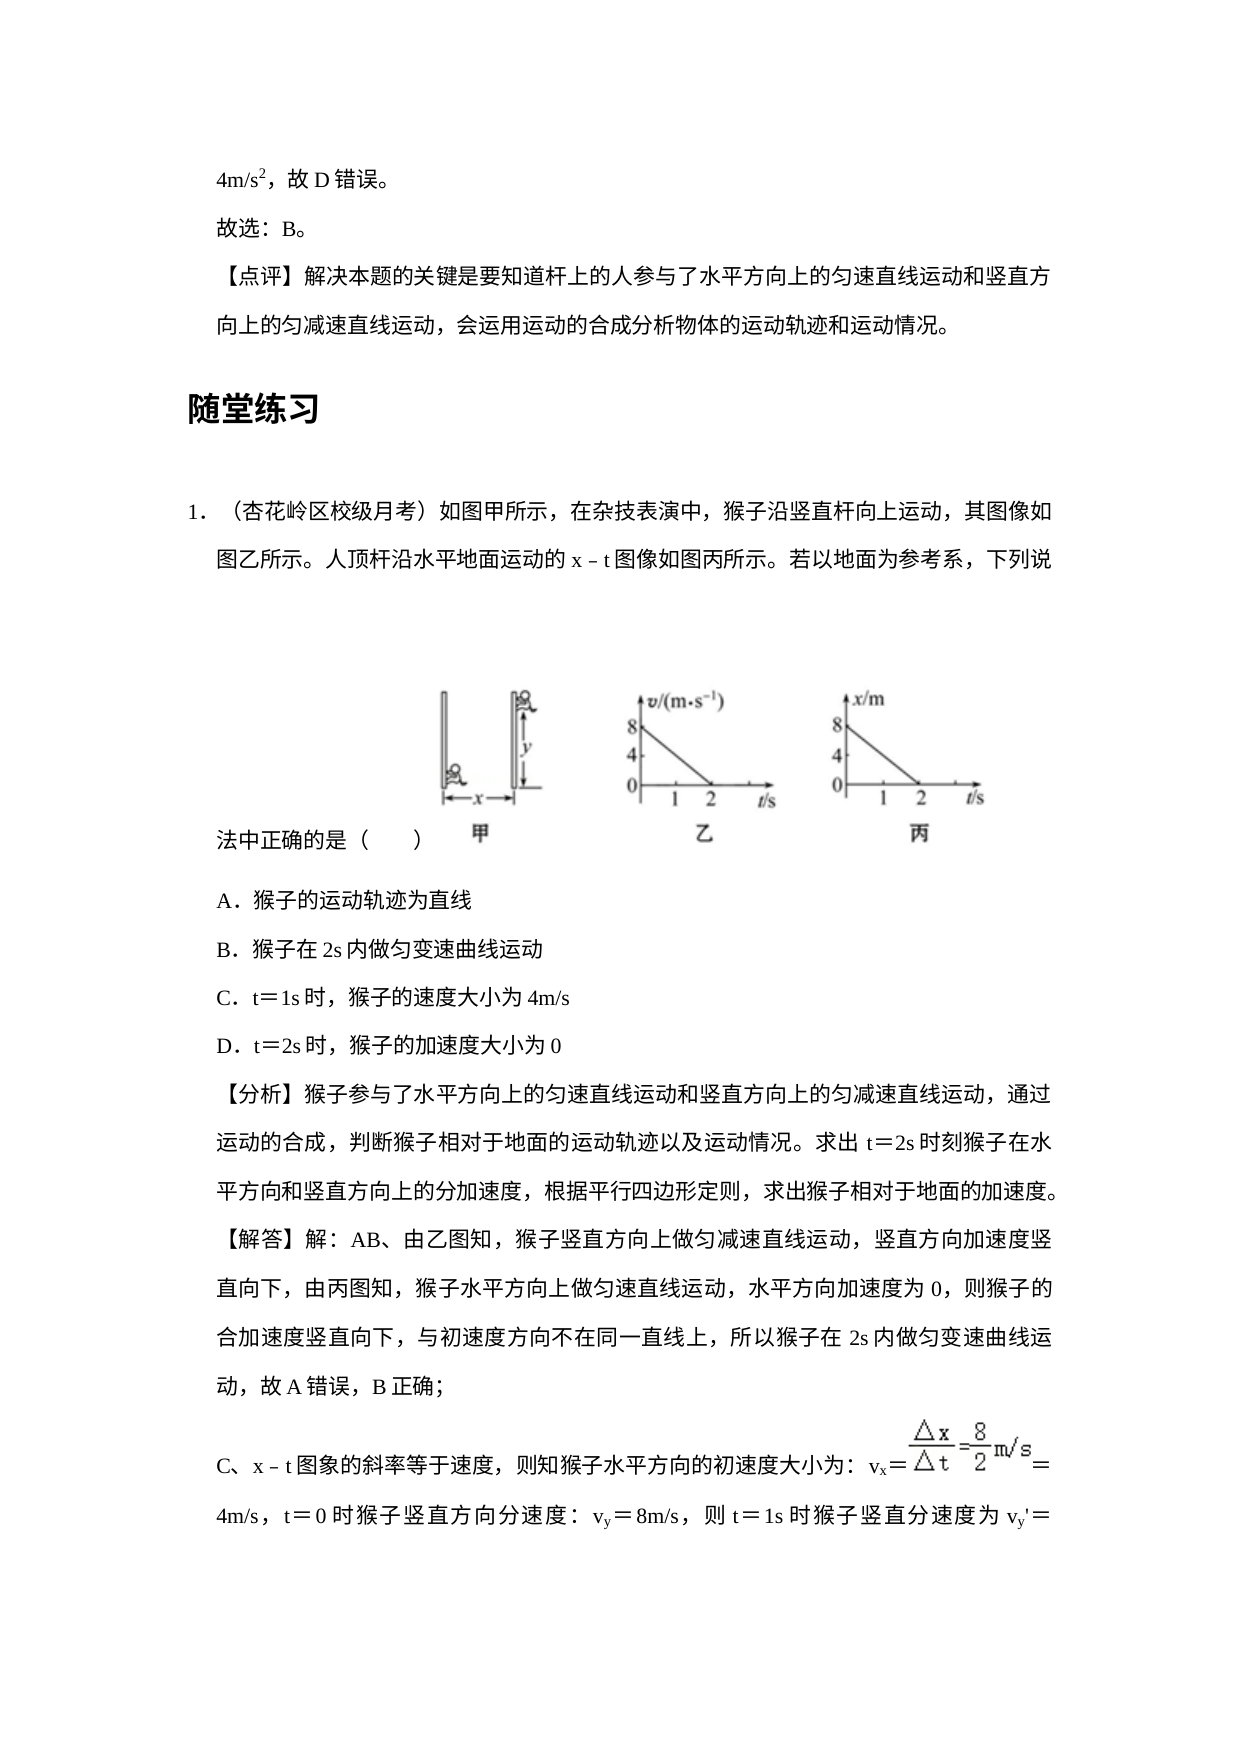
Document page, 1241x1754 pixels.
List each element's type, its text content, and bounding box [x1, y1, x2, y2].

text B．猴子在2s内做匀变速曲线运动 [187, 931, 1053, 964]
text 【解答】解：AB、由乙图知，猴子竖直方向上做匀减速直线运动，竖直方向加速度竖直向下，由丙图知，猴子水平方向上做匀速直线运动，水平方向加速度为0，则猴子的合加速度竖直向下，与初速度方向不在同一直线上，所以猴子在2s内做匀变速曲线运动，故A错误，B正确； [216, 1222, 1053, 1401]
picture [434, 684, 990, 849]
text 故选：B。 [216, 210, 1053, 243]
picture [908, 1418, 1031, 1474]
text C．t＝1s时，猴子的速度大小为4m/s [187, 979, 1053, 1012]
text 【分析】猴子参与了水平方向上的匀速直线运动和竖直方向上的匀减速直线运动，通过运动的合成，判断猴子相对于地面的运动轨迹以及运动情况。求出t＝2s时刻猴子在水平方向和竖直方向上的分加速度，根据平行四边形定则，求出猴子相对于地面的加速度。 [216, 1076, 1053, 1206]
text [216, 162, 1053, 194]
text A．猴子的运动轨迹为直线 [187, 883, 1053, 915]
subtitle 随堂练习 [187, 383, 1053, 431]
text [216, 1417, 1053, 1530]
text D．t＝2s时，猴子的加速度大小为0 [187, 1028, 1053, 1060]
text 【点评】解决本题的关键是要知道杆上的人参与了水平方向上的匀速直线运动和竖直方向上的匀减速直线运动，会运用运动的合成分析物体的运动轨迹和运动情况。 [216, 259, 1053, 340]
